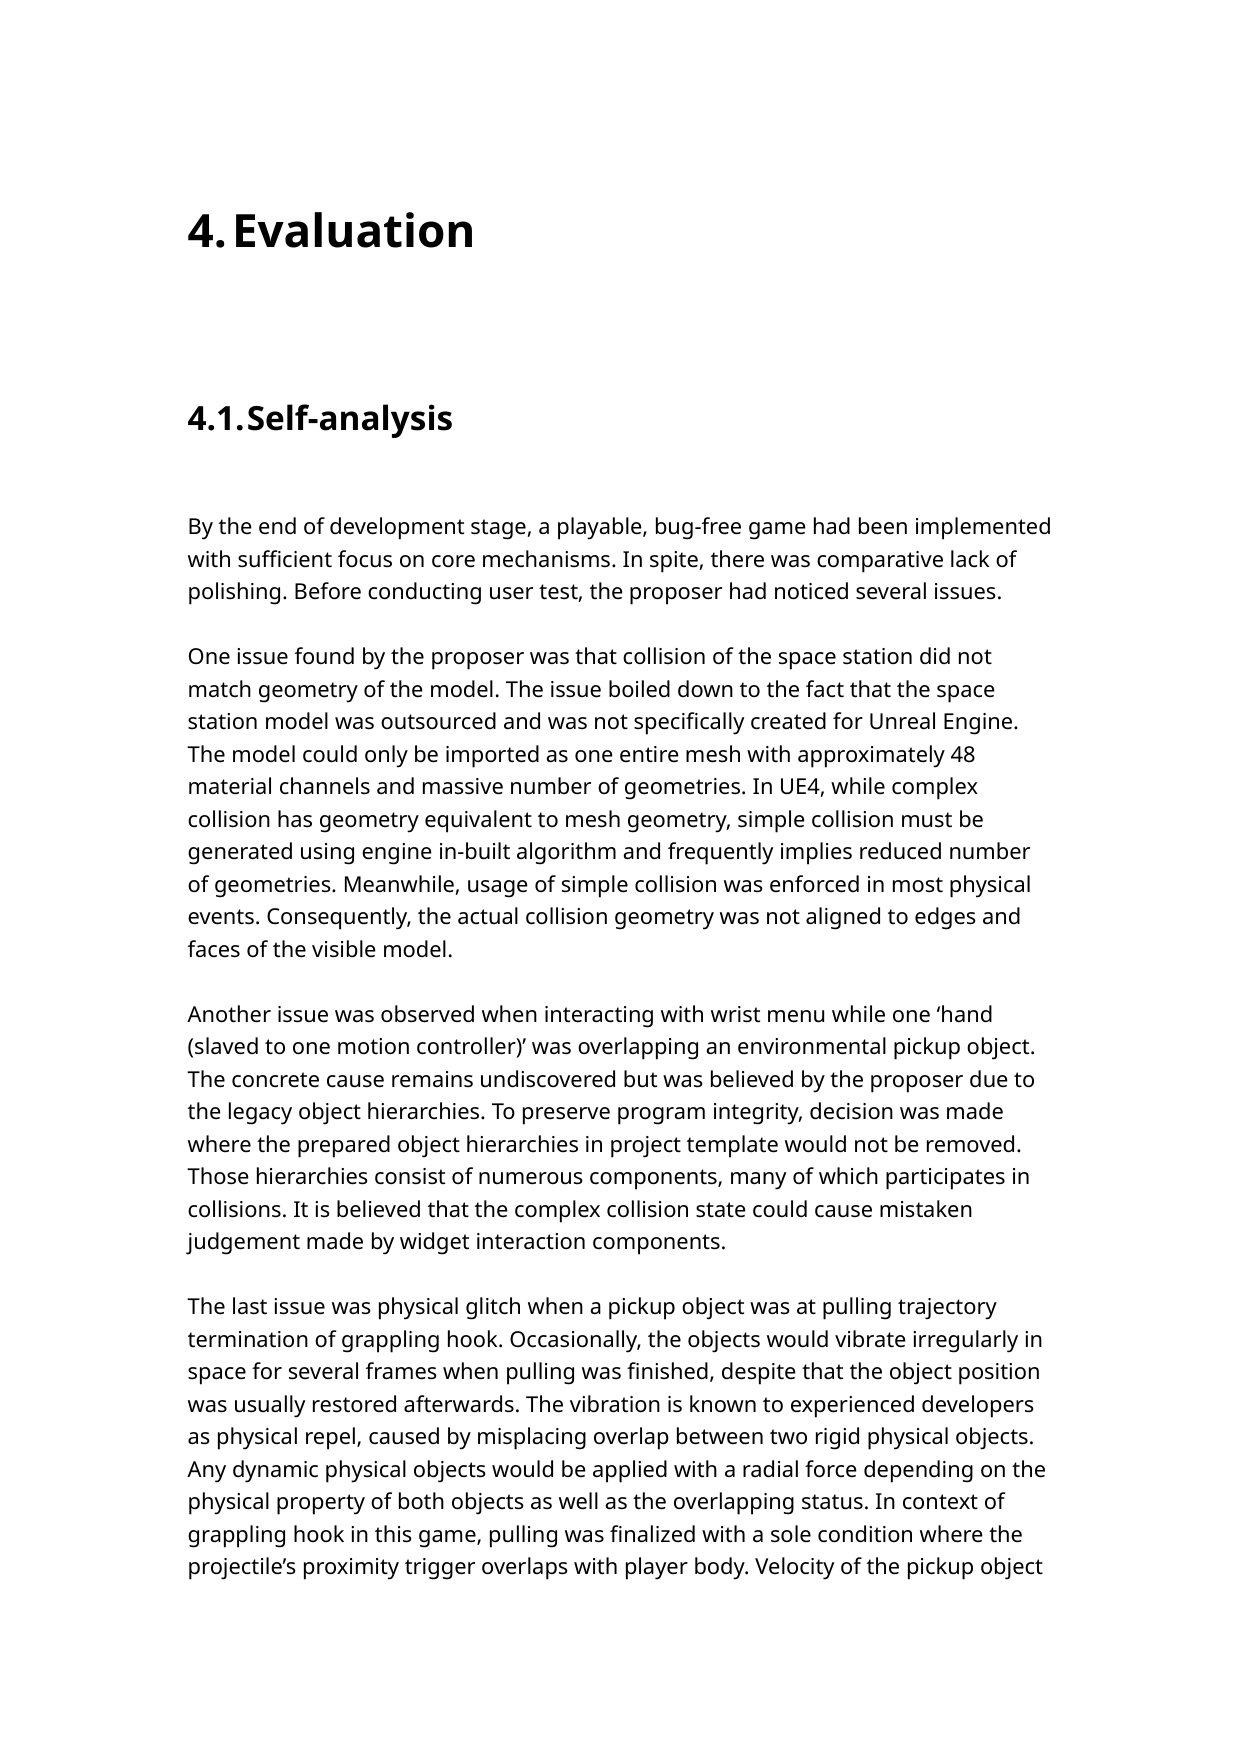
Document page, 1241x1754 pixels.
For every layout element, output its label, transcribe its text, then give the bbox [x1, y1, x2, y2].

text Another issue was observed when interacting with wrist menu while one ‘hand (slaved to one motion controller)’ was overlapping an environmental pickup object. The concrete cause remains undiscovered but was believed by the proposer due to the legacy object hierarchies. To preserve program integrity, decision was made where the prepared object hierarchies in project template would not be removed. Those hierarchies consist of numerous components, many of which participates in collisions. It is believed that the complex collision state could cause mistaken judgement made by widget interaction components. [187, 997, 1053, 1257]
subtitle Evaluation [187, 197, 1053, 262]
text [187, 1290, 1053, 1582]
subtitle Self-analysis [187, 385, 1053, 450]
text One issue found by the proposer was that collision of the space station did not match geometry of the model. The issue boiled down to the fact that the space station model was outsourced and was not specifically created for Unreal Engine. The model could only be imported as one entire mesh with approximately 48 material channels and massive number of geometries. In UE4, while complex collision has geometry equivalent to mesh geometry, simple collision must be generated using engine in-built algorithm and frequently implies reduced number of geometries. Meanwhile, usage of simple collision was enforced in most physical events. Consequently, the actual collision geometry was not aligned to edges and faces of the visible model. [187, 640, 1053, 965]
text By the end of development stage, a playable, bug-free game had been implemented with sufficient focus on core mechanisms. In spite, there was comparative lack of polishing. Before conducting user test, the proposer had noticed several issues. [187, 510, 1053, 607]
